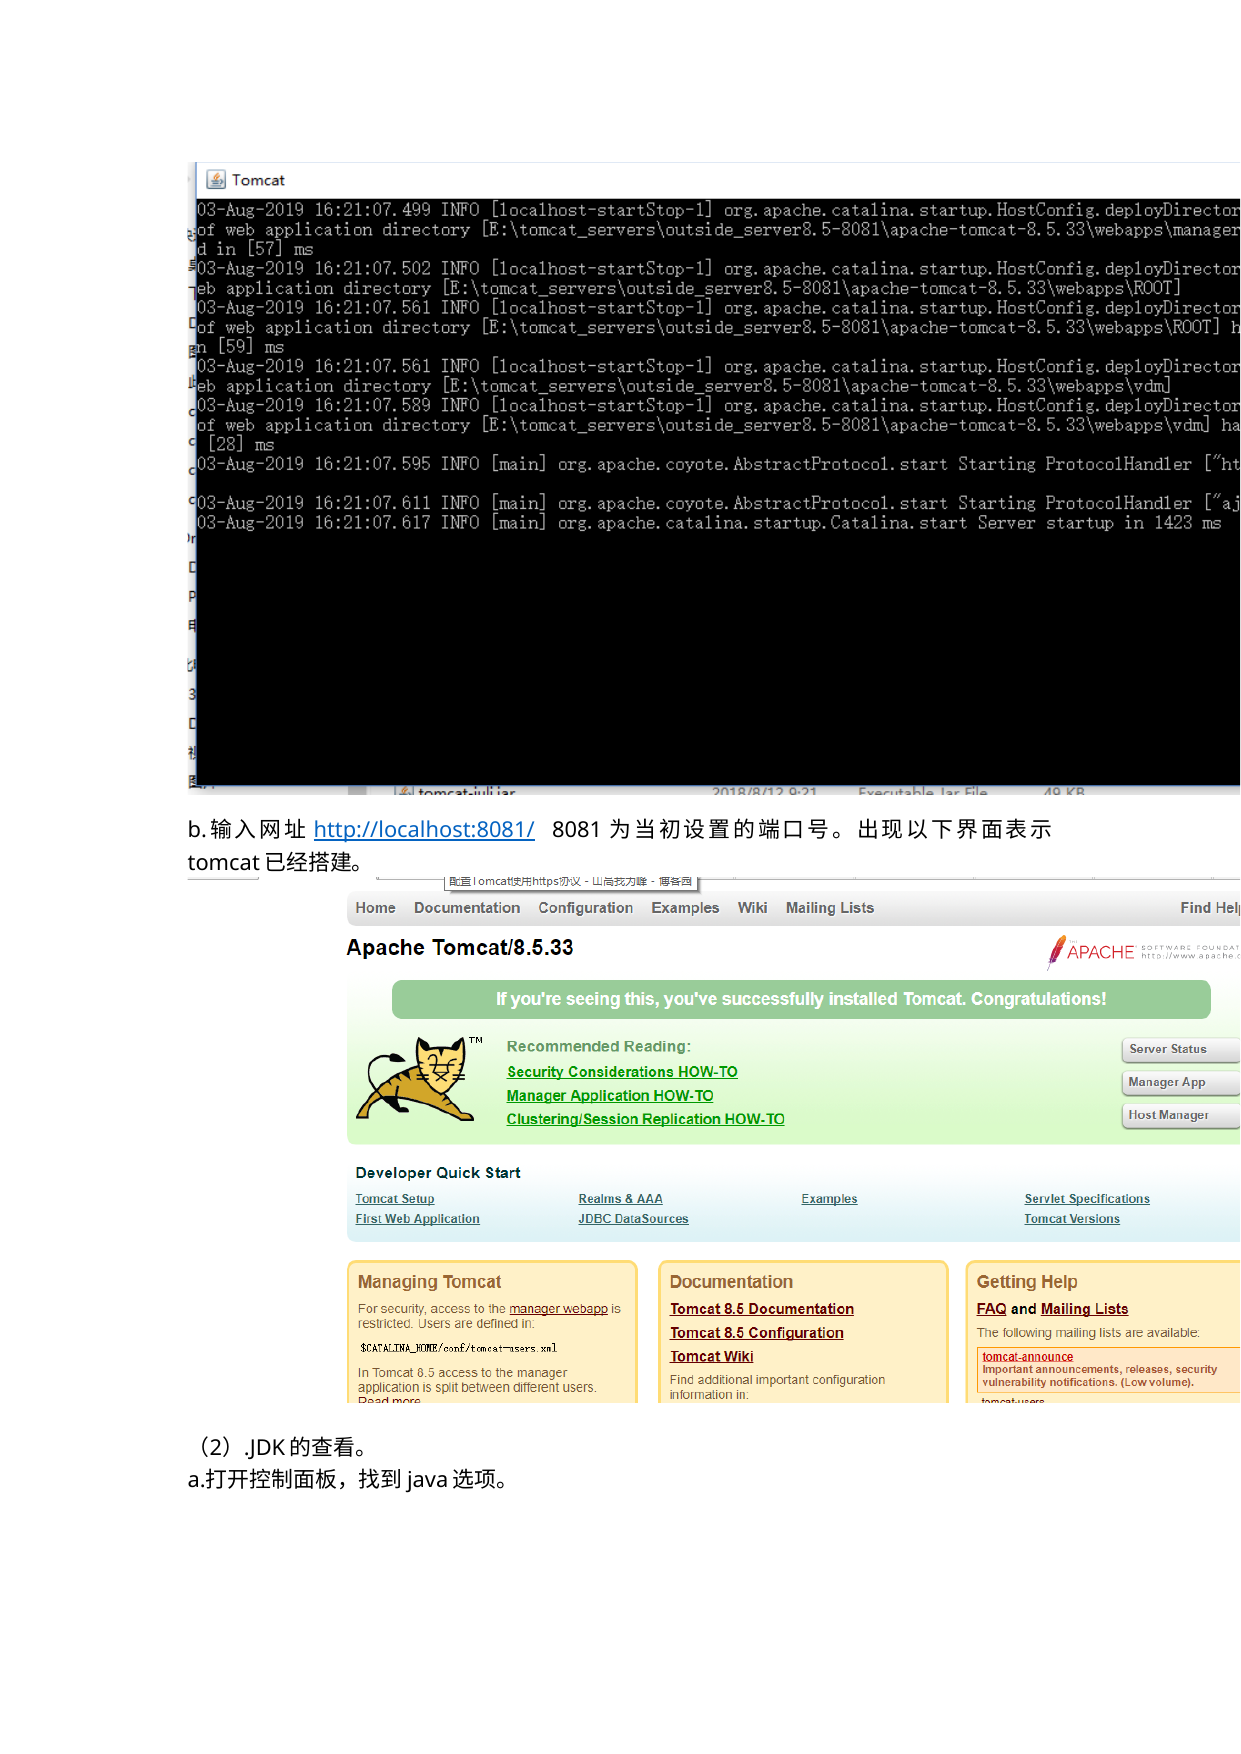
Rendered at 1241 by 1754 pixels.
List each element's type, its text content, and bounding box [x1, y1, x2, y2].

picture [187, 162, 1241, 795]
text b.输入网址http://localhost:8081/ 8081为当初设置的端口号。出现以下界面表示tomcat已经搭建。 [187, 812, 1053, 877]
text （2）.JDK的查看。 [187, 1429, 1053, 1462]
picture [187, 877, 1241, 1403]
text a.打开控制面板，找到java选项。 [187, 1462, 1053, 1494]
